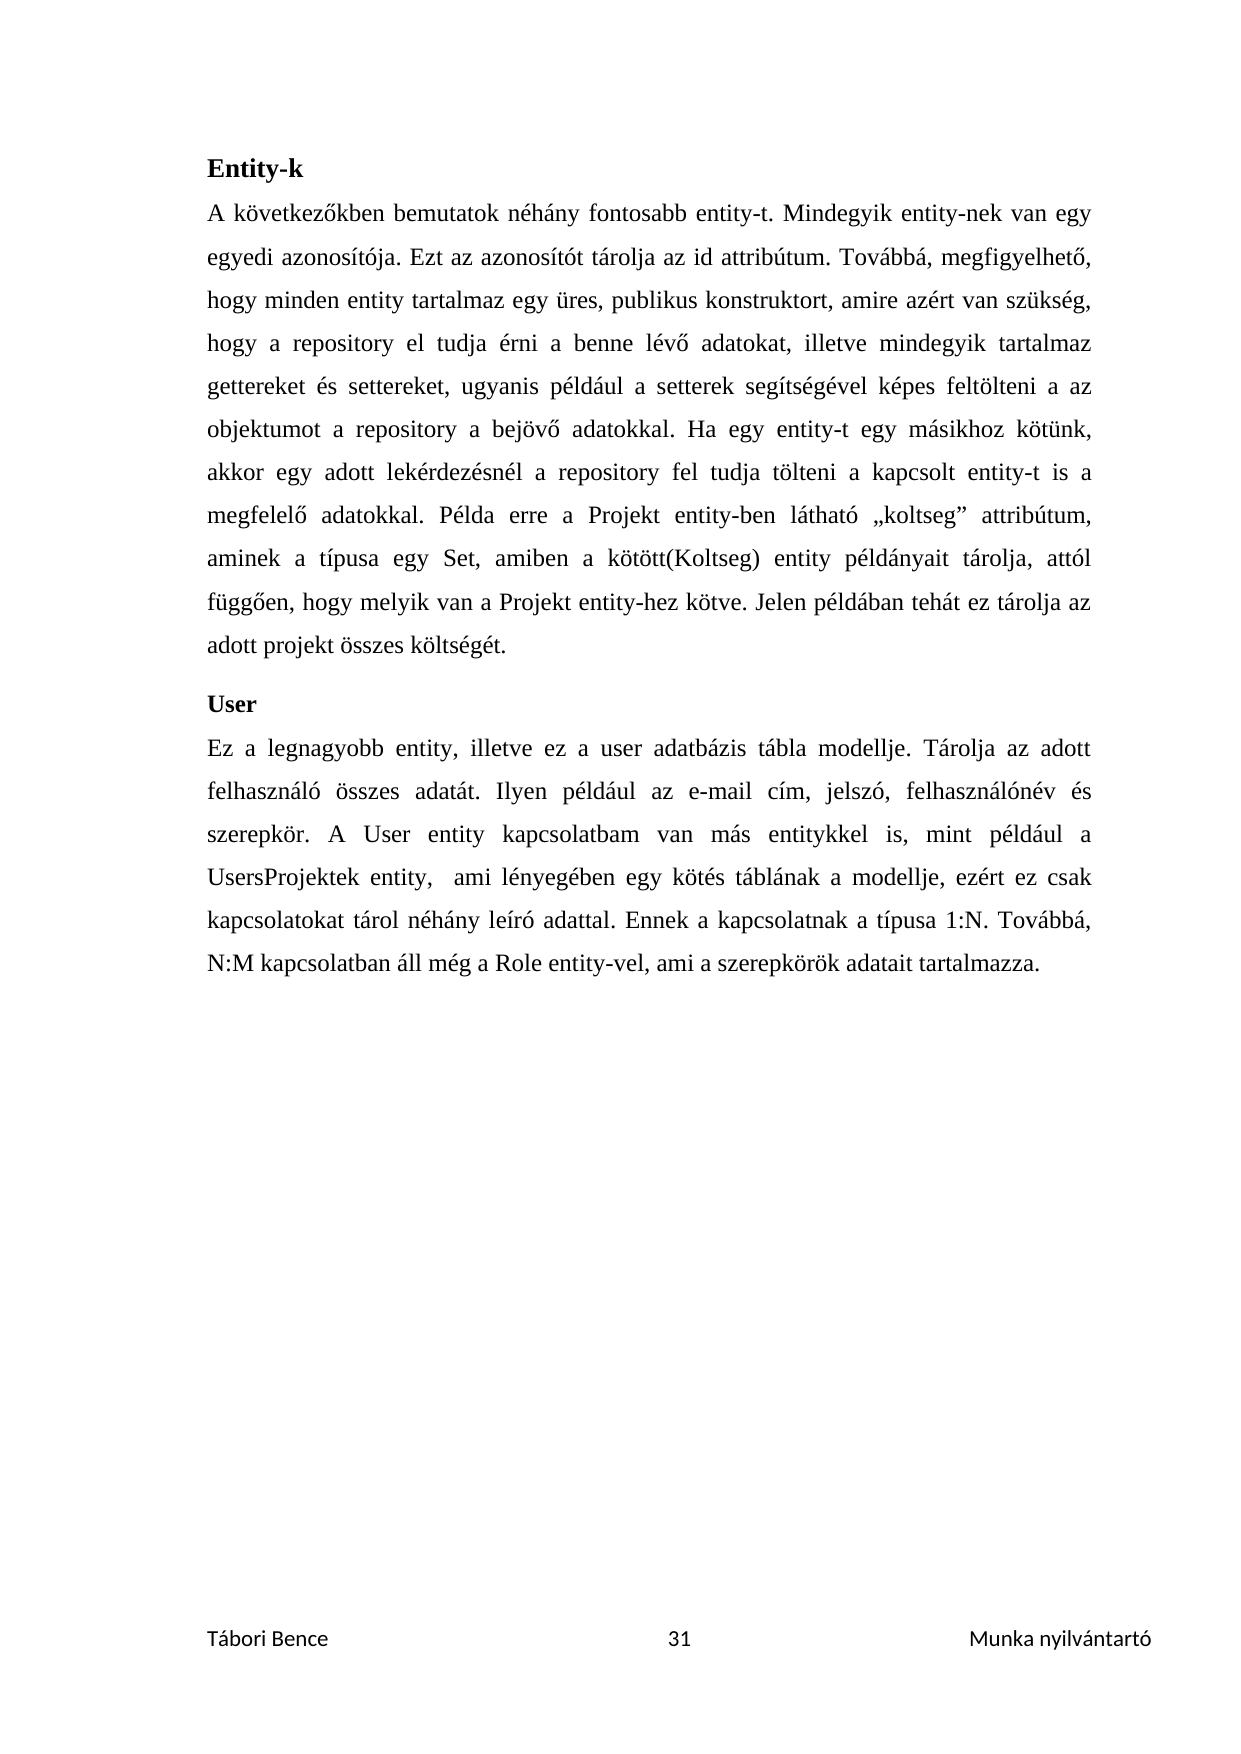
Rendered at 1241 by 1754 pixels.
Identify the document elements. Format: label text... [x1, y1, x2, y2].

subtitle Entity-k [207, 152, 1092, 183]
text A következőkben bemutatok néhány fontosabb entity-t. Mindegyik entity-nek van egy egyedi azonosítója. Ezt az azonosítót tárolja az id attribútum. Továbbá, megfigyelhető, hogy minden entity tartalmaz egy üres, publikus konstruktort, amire azért van szükség, hogy a repository el tudja érni a benne lévő adatokat, illetve mindegyik tartalmaz gettereket és settereket, ugyanis például a setterek segítségével képes feltölteni a az objektumot a repository a bejövő adatokkal. Ha egy entity-t egy másikhoz kötünk, akkor egy adott lekérdezésnél a repository fel tudja tölteni a kapcsolt entity-t is a megfelelő adatokkal. Példa erre a Projekt entity-ben látható „koltseg” attribútum, aminek a típusa egy Set, amiben a kötött(Koltseg) entity példányait tárolja, attól függően, hogy melyik van a Projekt entity-hez kötve. Jelen példában tehát ez tárolja az adott projekt összes költségét. [207, 198, 1092, 658]
text Ez a legnagyobb entity, illetve ez a user adatbázis tábla modellje. Tárolja az adott felhasználó összes adatát. Ilyen például az e-mail cím, jelszó, felhasználónév és szerepkör. A User entity kapcsolatbam van más entitykkel is, mint például a UsersProjektek entity, ami lényegében egy kötés táblának a modellje, ezért ez csak kapcsolatokat tárol néhány leíró adattal. Ennek a kapcsolatnak a típusa 1:N. Továbbá, N:M kapcsolatban áll még a Role entity-vel, ami a szerepkörök adatait tartalmazza. [207, 733, 1092, 977]
subtitle User [207, 689, 1092, 718]
